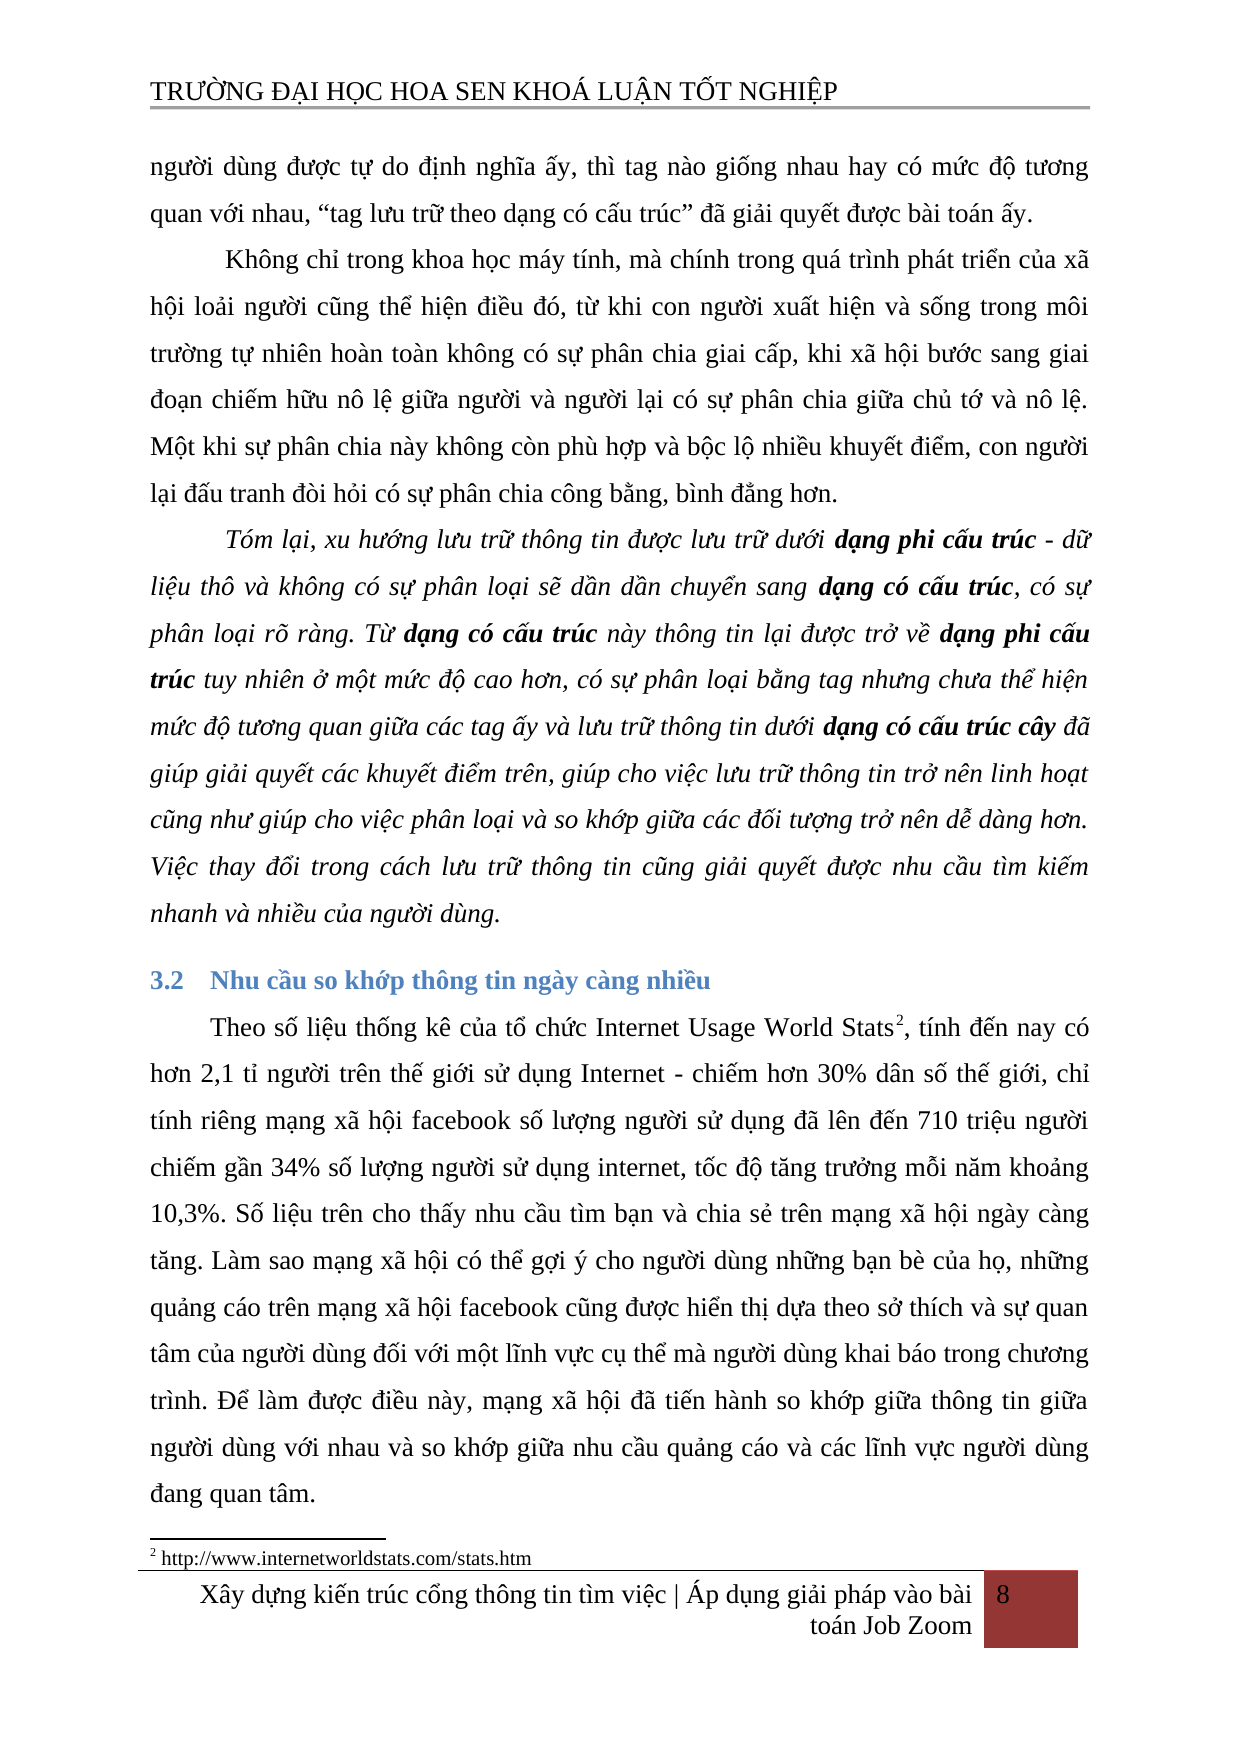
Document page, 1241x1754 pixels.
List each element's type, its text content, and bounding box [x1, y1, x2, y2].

text Tóm lại, xu hướng lưu trữ thông tin được lưu trữ dưới dạng phi cấu trúc - dữ liệu thô và không có sự phân loại sẽ dần dần chuyển sang dạng có cấu trúc, có sự phân loại rõ ràng. Từ dạng có cấu trúc này thông tin lại được trở về dạng phi cấu trúc tuy nhiên ở một mức độ cao hơn, có sự phân loại bằng tag nhưng chưa thể hiện mức độ tương quan giữa các tag ấy và lưu trữ thông tin dưới dạng có cấu trúc cây đã giúp giải quyết các khuyết điểm trên, giúp cho việc lưu trữ thông tin trở nên linh hoạt cũng như giúp cho việc phân loại và so khớp giữa các đối tượng trở nên dễ dàng hơn. Việc thay đổi trong cách lưu trữ thông tin cũng giải quyết được nhu cầu tìm kiếm nhanh và nhiều của người dùng. [150, 523, 1090, 928]
subtitle Nhu cầu so khớp thông tin ngày càng nhiều [150, 964, 1090, 995]
